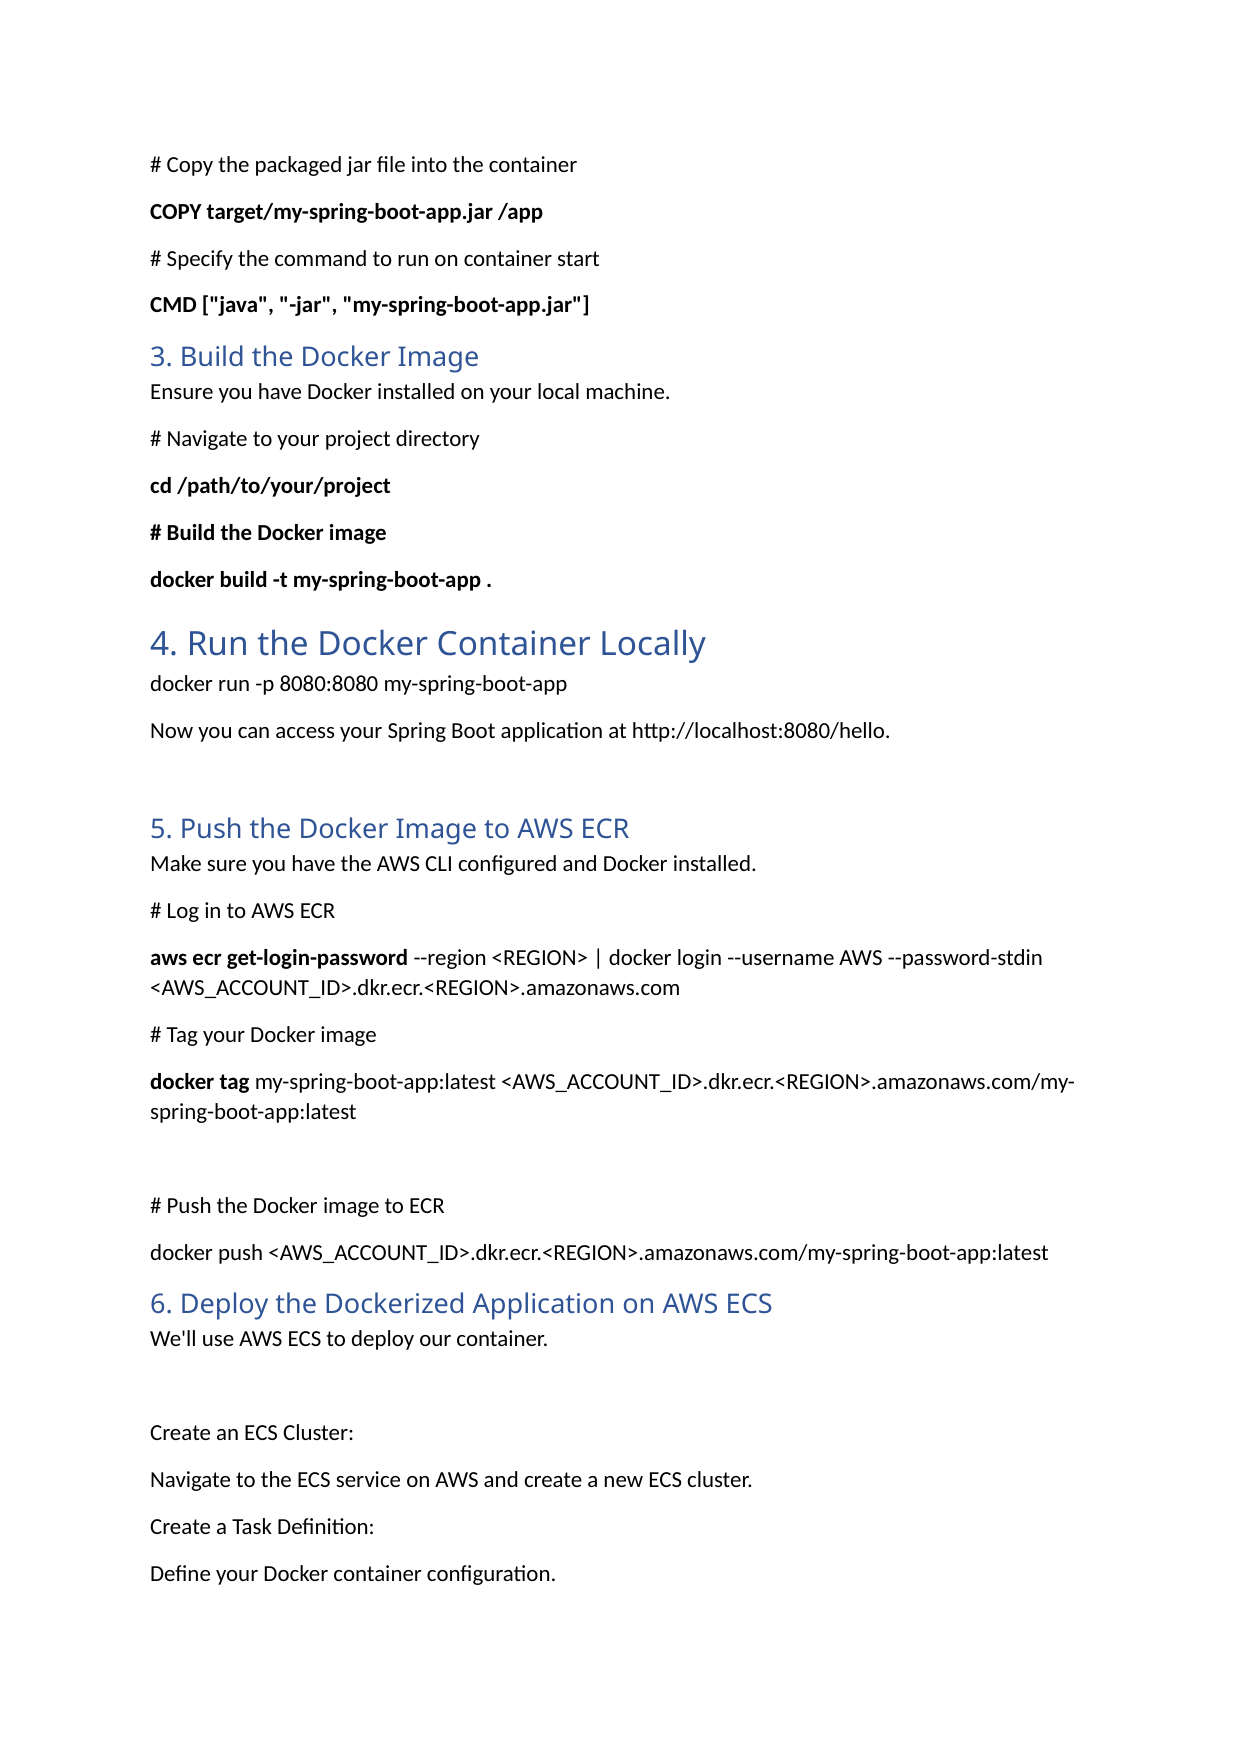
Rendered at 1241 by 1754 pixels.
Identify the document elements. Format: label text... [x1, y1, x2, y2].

text Make sure you have the AWS CLI configured and Docker installed. [150, 849, 1090, 877]
text Now you can access your Spring Boot application at http://localhost:8080/hello. [150, 716, 1090, 744]
subtitle 4. Run the Docker Container Locally [150, 620, 1090, 665]
text # Push the Docker image to ECR [150, 1191, 1090, 1219]
text # Navigate to your project directory [150, 424, 1090, 452]
text docker tag my-spring-boot-app:latest <AWS_ACCOUNT_ID>.dkr.ecr.<REGION>.amazonaws.com/my-spring-boot-app:latest [150, 1067, 1090, 1125]
text # Copy the packaged jar file into the container [150, 150, 1090, 178]
text # Build the Docker image [150, 518, 1090, 546]
text docker push <AWS_ACCOUNT_ID>.dkr.ecr.<REGION>.amazonaws.com/my-spring-boot-app:latest [150, 1238, 1090, 1266]
text Ensure you have Docker installed on your local machine. [150, 377, 1090, 405]
text docker run -p 8080:8080 my-spring-boot-app [150, 669, 1090, 697]
text Create a Task Definition: [150, 1512, 1090, 1540]
text # Tag your Docker image [150, 1020, 1090, 1048]
text docker build -t my-spring-boot-app . [150, 565, 1090, 593]
text COPY target/my-spring-boot-app.jar /app [150, 197, 1090, 225]
text Create an ECS Cluster: [150, 1418, 1090, 1446]
subtitle 3. Build the Docker Image [150, 337, 1090, 374]
subtitle 6. Deploy the Dockerized Application on AWS ECS [150, 1285, 1090, 1322]
text # Specify the command to run on container start [150, 244, 1090, 272]
text Define your Docker container configuration. [150, 1559, 1090, 1587]
text We'll use AWS ECS to deploy our container. [150, 1324, 1090, 1353]
subtitle 5. Push the Docker Image to AWS ECR [150, 809, 1090, 846]
text # Log in to AWS ECR [150, 896, 1090, 924]
text cd /path/to/your/project [150, 471, 1090, 499]
text aws ecr get-login-password --region <REGION> | docker login --username AWS --password-stdin <AWS_ACCOUNT_ID>.dkr.ecr.<REGION>.amazonaws.com [150, 943, 1090, 1001]
text Navigate to the ECS service on AWS and create a new ECS cluster. [150, 1465, 1090, 1493]
text CMD ["java", "-jar", "my-spring-boot-app.jar"] [150, 291, 1090, 319]
